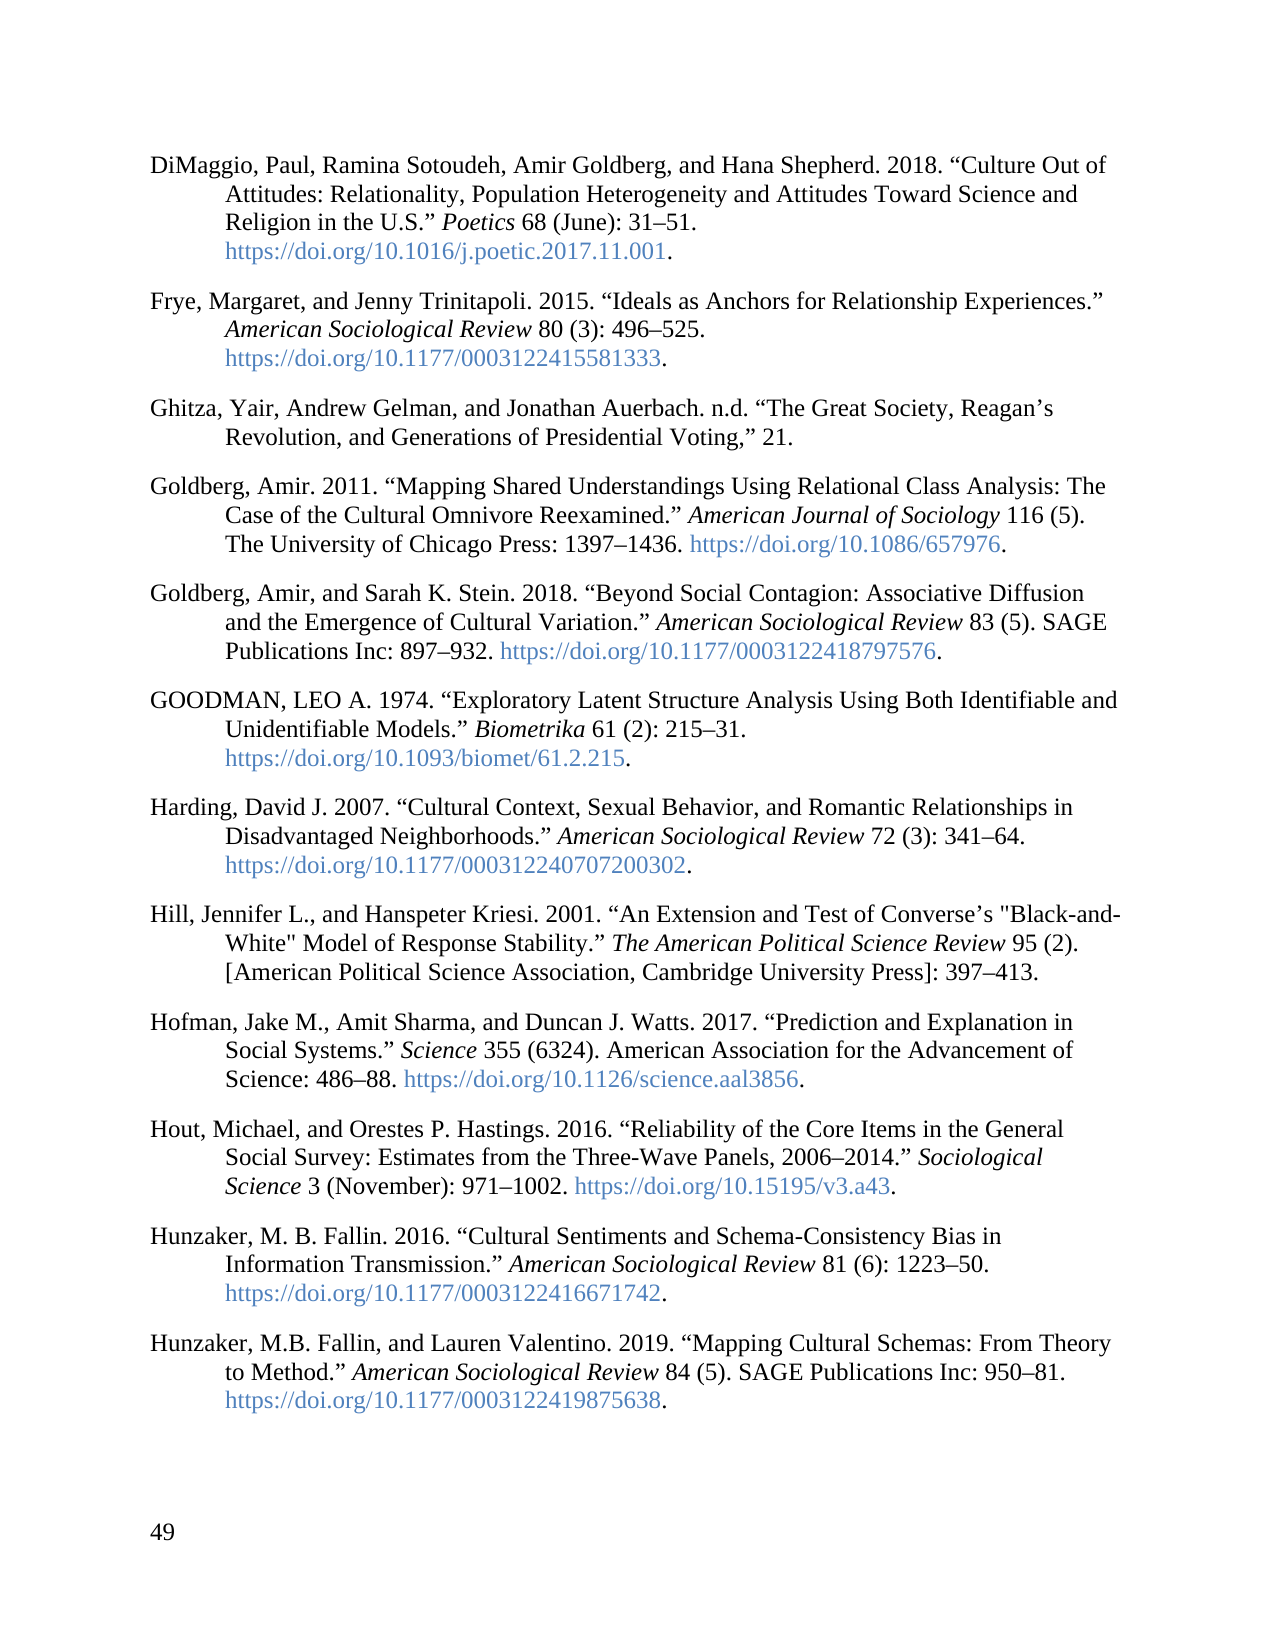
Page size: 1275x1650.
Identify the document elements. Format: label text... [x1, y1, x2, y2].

text Hill, Jennifer L., and Hanspeter Kriesi. 2001. “An Extension and Test of Converse’s "Black-and-White" Model of Response Stability.” The American Political Science Review 95 (2). [American Political Science Association, Cambridge University Press]: 397–413. [150, 899, 1125, 986]
text Hunzaker, M. B. Fallin. 2016. “Cultural Sentiments and Schema-Consistency Bias in Information Transmission.” American Sociological Review 81 (6): 1223–50. https://doi.org/10.1177/0003122416671742. [150, 1221, 1125, 1307]
text Goldberg, Amir. 2011. “Mapping Shared Understandings Using Relational Class Analysis: The Case of the Cultural Omnivore Reexamined.” American Journal of Sociology 116 (5). The University of Chicago Press: 1397–1436. https://doi.org/10.1086/657976. [150, 471, 1125, 557]
text DiMaggio, Paul, Ramina Sotoudeh, Amir Goldberg, and Hana Shepherd. 2018. “Culture Out of Attitudes: Relationality, Population Heterogeneity and Attitudes Toward Science and Religion in the U.S.” Poetics 68 (June): 31–51. https://doi.org/10.1016/j.poetic.2017.11.001. [150, 150, 1125, 265]
text Hout, Michael, and Orestes P. Hastings. 2016. “Reliability of the Core Items in the General Social Survey: Estimates from the Three-Wave Panels, 2006–2014.” Sociological Science 3 (November): 971–1002. https://doi.org/10.15195/v3.a43. [150, 1114, 1125, 1200]
text Frye, Margaret, and Jenny Trinitapoli. 2015. “Ideals as Anchors for Relationship Experiences.” American Sociological Review 80 (3): 496–525. https://doi.org/10.1177/0003122415581333. [150, 286, 1125, 372]
text Goldberg, Amir, and Sarah K. Stein. 2018. “Beyond Social Contagion: Associative Diffusion and the Emergence of Cultural Variation.” American Sociological Review 83 (5). SAGE Publications Inc: 897–932. https://doi.org/10.1177/0003122418797576. [150, 578, 1125, 664]
text Hofman, Jake M., Amit Sharma, and Duncan J. Watts. 2017. “Prediction and Explanation in Social Systems.” Science 355 (6324). American Association for the Advancement of Science: 486–88. https://doi.org/10.1126/science.aal3856. [150, 1007, 1125, 1093]
text Ghitza, Yair, Andrew Gelman, and Jonathan Auerbach. n.d. “The Great Society, Reagan’s Revolution, and Generations of Presidential Voting,” 21. [150, 393, 1125, 450]
text GOODMAN, LEO A. 1974. “Exploratory Latent Structure Analysis Using Both Identifiable and Unidentifiable Models.” Biometrika 61 (2): 215–31. https://doi.org/10.1093/biomet/61.2.215. [150, 685, 1125, 772]
text Harding, David J. 2007. “Cultural Context, Sexual Behavior, and Romantic Relationships in Disadvantaged Neighborhoods.” American Sociological Review 72 (3): 341–64. https://doi.org/10.1177/000312240707200302. [150, 792, 1125, 879]
